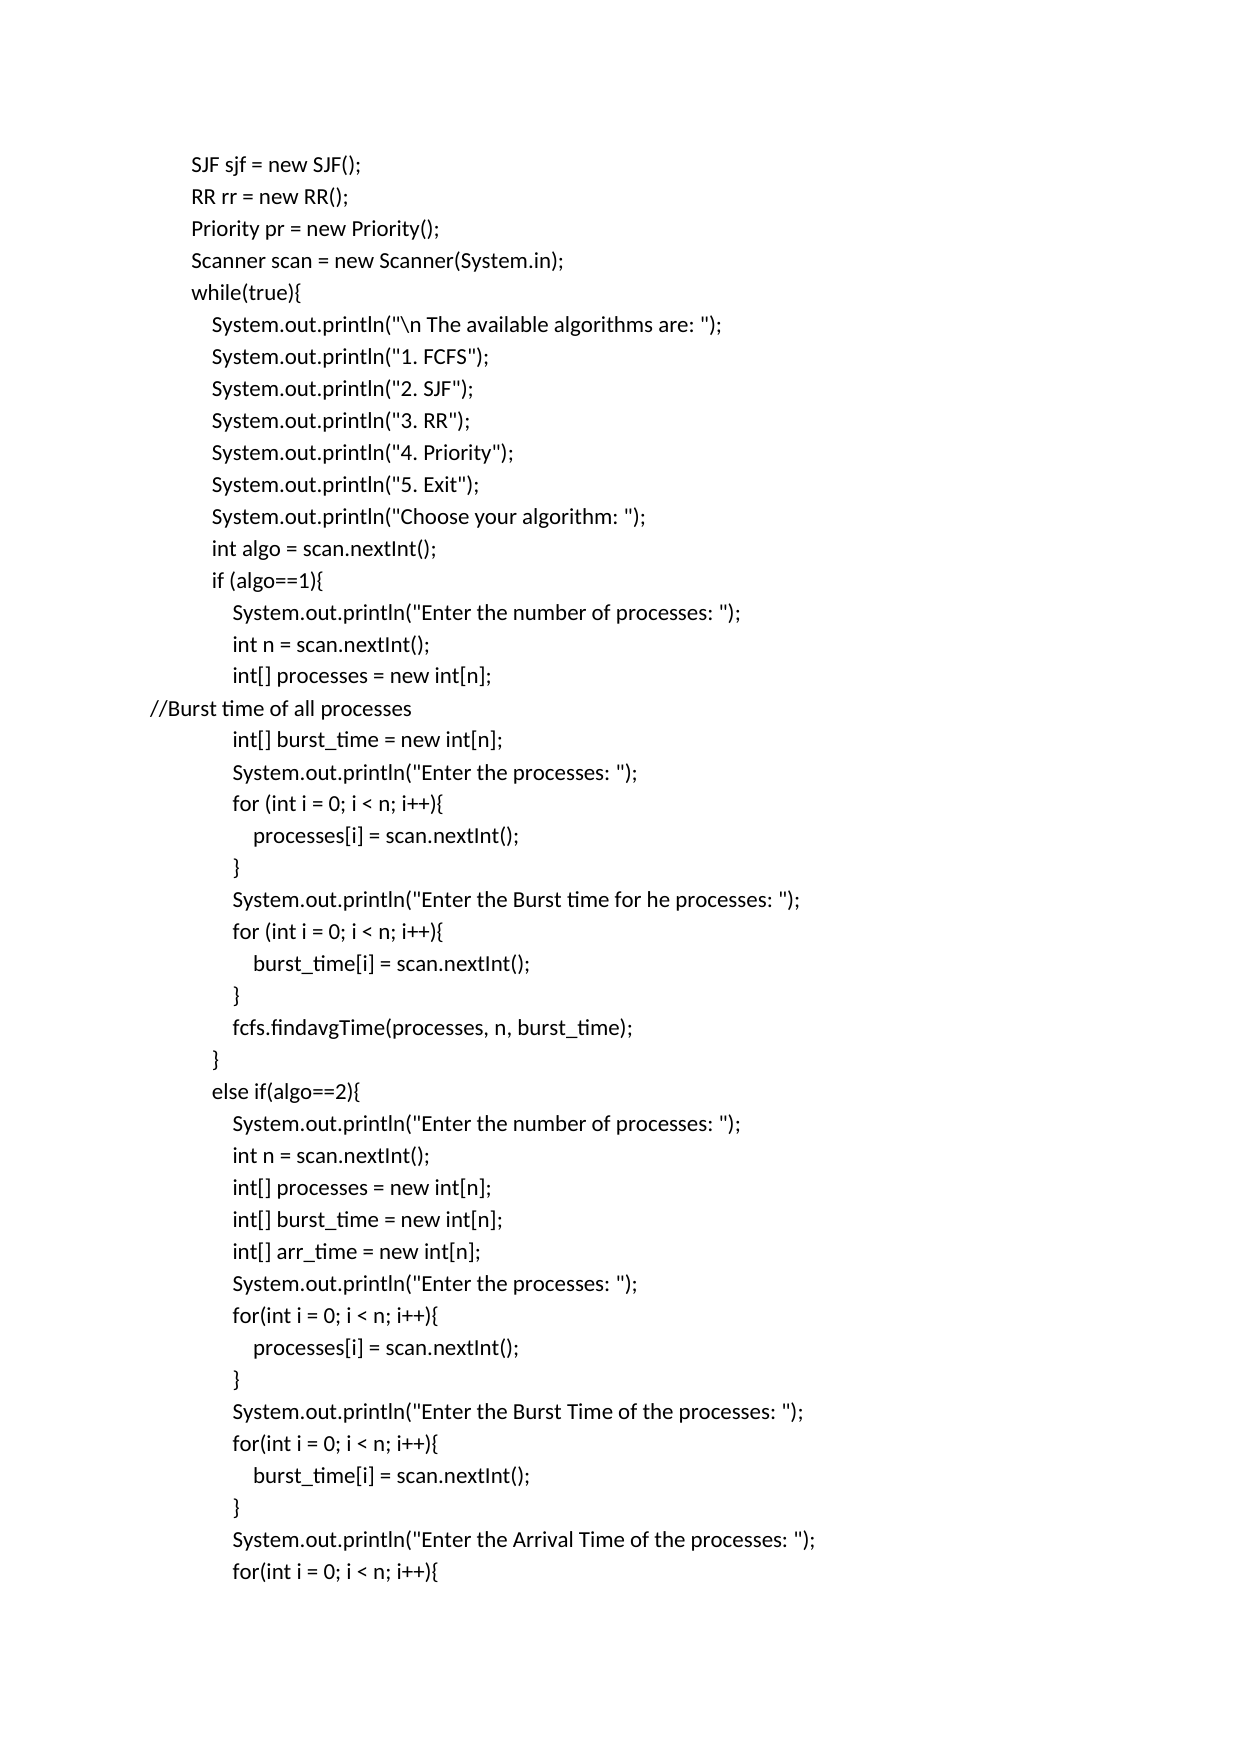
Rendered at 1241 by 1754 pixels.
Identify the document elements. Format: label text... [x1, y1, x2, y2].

text System.out.println("Enter the Burst Time of the processes: "); [150, 1397, 1090, 1425]
text for(int i = 0; i < n; i++){ [150, 1301, 1090, 1329]
text int n = scan.nextInt(); [150, 1141, 1090, 1169]
text int[] processes = new int[n]; [150, 1173, 1090, 1201]
text Scanner scan = new Scanner(System.in); [150, 246, 1090, 274]
text System.out.println("Enter the number of processes: "); [150, 598, 1090, 626]
text processes[i] = scan.nextInt(); [150, 822, 1090, 849]
text } [150, 853, 1090, 882]
text processes[i] = scan.nextInt(); [150, 1333, 1090, 1361]
text for (int i = 0; i < n; i++){ [150, 789, 1090, 818]
text System.out.println("3. RR"); [150, 406, 1090, 434]
text System.out.println("Enter the number of processes: "); [150, 1109, 1090, 1137]
text SJF sjf = new SJF(); [150, 150, 1090, 178]
text while(true){ [150, 278, 1090, 306]
text } [150, 1365, 1090, 1393]
text System.out.println("Choose your algorithm: "); [150, 502, 1090, 530]
text int[] burst_time = new int[n]; [150, 726, 1090, 754]
text fcfs.findavgTime(processes, n, burst_time); [150, 1013, 1090, 1041]
text System.out.println("Enter the processes: "); [150, 758, 1090, 786]
text Priority pr = new Priority(); [150, 214, 1090, 242]
text } [150, 1493, 1090, 1521]
text System.out.println("5. Exit"); [150, 470, 1090, 498]
text System.out.println("Enter the processes: "); [150, 1269, 1090, 1297]
text int n = scan.nextInt(); [150, 630, 1090, 658]
text int[] arr_time = new int[n]; [150, 1237, 1090, 1265]
text System.out.println("4. Priority"); [150, 438, 1090, 466]
text } [150, 981, 1090, 1009]
text RR rr = new RR(); [150, 182, 1090, 210]
text for(int i = 0; i < n; i++){ [150, 1557, 1090, 1585]
text else if(algo==2){ [150, 1077, 1090, 1105]
text //Burst time of all processes [150, 694, 1090, 722]
text if (algo==1){ [150, 566, 1090, 594]
text int[] processes = new int[n]; [150, 662, 1090, 690]
text int[] burst_time = new int[n]; [150, 1205, 1090, 1233]
text System.out.println("1. FCFS"); [150, 342, 1090, 370]
text System.out.println("Enter the Burst time for he processes: "); [150, 886, 1090, 913]
text burst_time[i] = scan.nextInt(); [150, 949, 1090, 977]
text System.out.println("2. SJF"); [150, 374, 1090, 402]
text burst_time[i] = scan.nextInt(); [150, 1461, 1090, 1489]
text for (int i = 0; i < n; i++){ [150, 917, 1090, 946]
text int algo = scan.nextInt(); [150, 534, 1090, 562]
text } [150, 1045, 1090, 1073]
text System.out.println("Enter the Arrival Time of the processes: "); [150, 1525, 1090, 1553]
text System.out.println("\n The available algorithms are: "); [150, 310, 1090, 338]
text for(int i = 0; i < n; i++){ [150, 1429, 1090, 1457]
